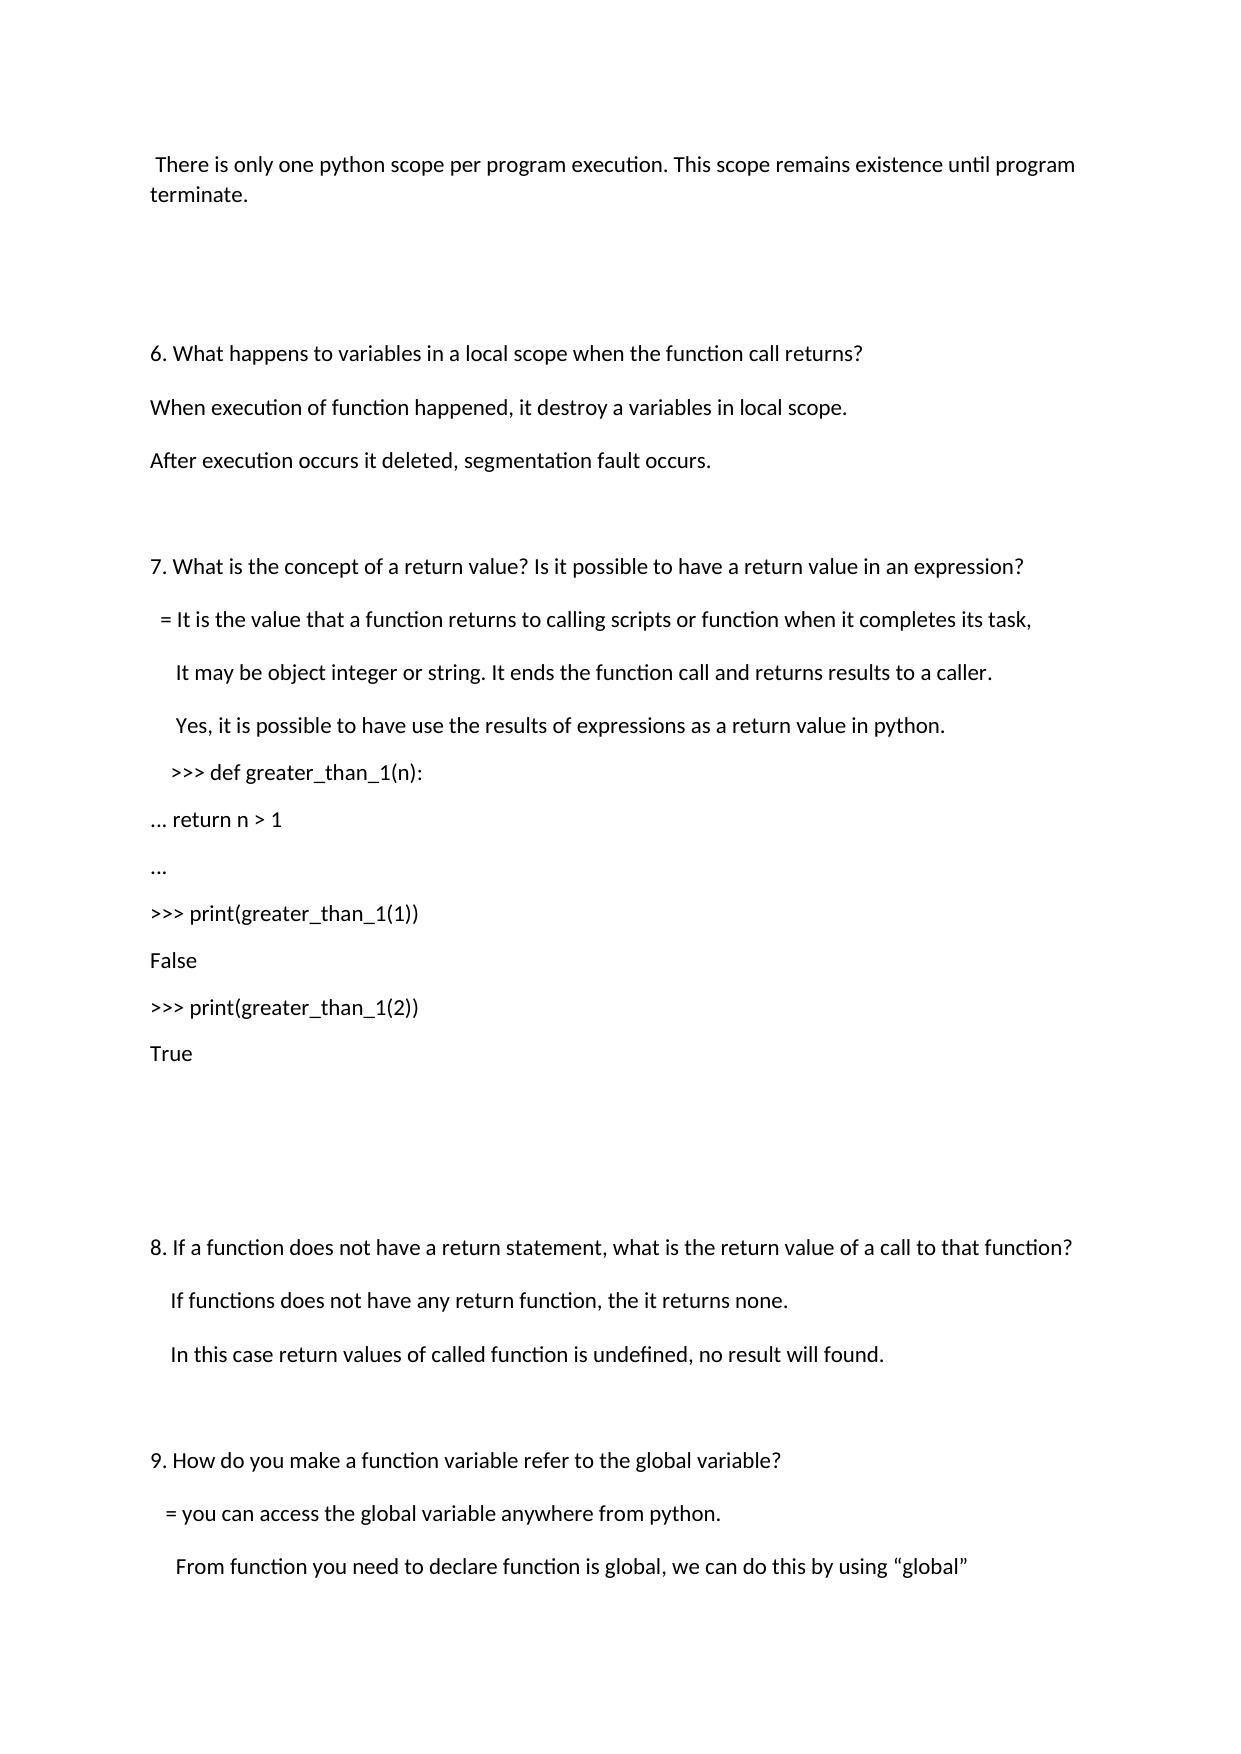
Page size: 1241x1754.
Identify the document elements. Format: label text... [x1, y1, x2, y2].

text Yes, it is possible to have use the results of expressions as a return value in python. [150, 711, 1090, 739]
text = you can access the global variable anywhere from python. [150, 1499, 1090, 1527]
text >>> print(greater_than_1(1)) [150, 899, 1090, 927]
text = It is the value that a function returns to calling scripts or function when it completes its task, [150, 605, 1090, 633]
text 9. How do you make a function variable refer to the global variable? [150, 1446, 1090, 1474]
text When execution of function happened, it destroy a variables in local scope. [150, 393, 1090, 421]
text From function you need to declare function is global, we can do this by using “global” [150, 1552, 1090, 1580]
text >>> def greater_than_1(n): [150, 758, 1090, 786]
text 7. What is the concept of a return value? Is it possible to have a return value in an expression? [150, 552, 1090, 580]
text After execution occurs it deleted, segmentation fault occurs. [150, 446, 1090, 474]
text In this case return values of called function is undefined, no result will found. [150, 1340, 1090, 1368]
text ... return n > 1 [150, 805, 1090, 833]
text There is only one python scope per program execution. This scope remains existence until program terminate. [150, 150, 1090, 208]
text It may be object integer or string. It ends the function call and returns results to a caller. [150, 658, 1090, 686]
text >>> print(greater_than_1(2)) [150, 993, 1090, 1021]
text If functions does not have any return function, the it returns none. [150, 1287, 1090, 1315]
text True [150, 1039, 1090, 1068]
text ... [150, 852, 1090, 880]
text False [150, 946, 1090, 974]
text 6. What happens to variables in a local scope when the function call returns? [150, 339, 1090, 368]
text 8. If a function does not have a return statement, what is the return value of a call to that function? [150, 1233, 1090, 1262]
